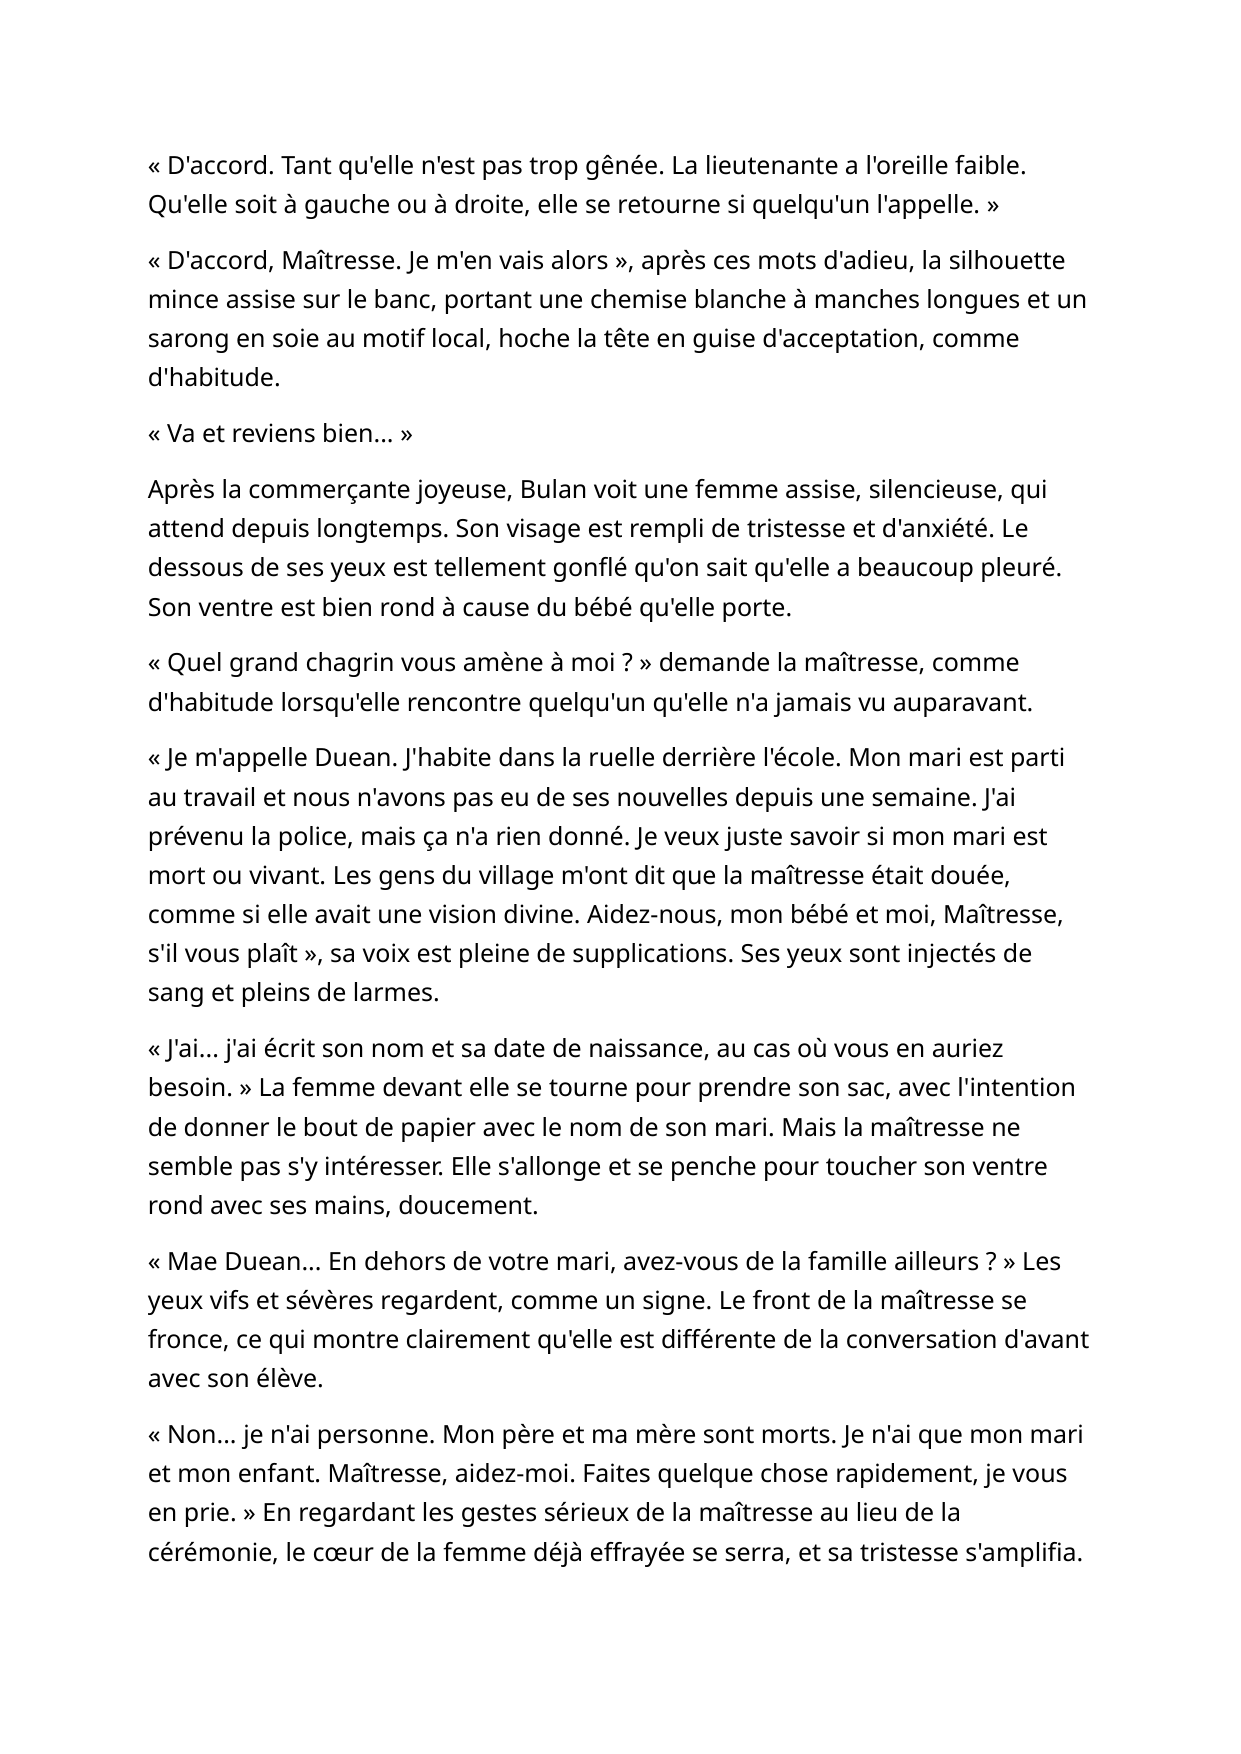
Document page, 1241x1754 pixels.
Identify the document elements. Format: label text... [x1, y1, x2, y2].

text « Quel grand chagrin vous amène à moi ? » demande la maîtresse, comme d'habitude lorsqu'elle rencontre quelqu'un qu'elle n'a jamais vu auparavant. [148, 645, 1093, 718]
text « D'accord, Maîtresse. Je m'en vais alors », après ces mots d'adieu, la silhouette mince assise sur le banc, portant une chemise blanche à manches longues et un sarong en soie au motif local, hoche la tête en guise d'acceptation, comme d'habitude. [148, 243, 1093, 394]
text « Va et reviens bien... » [148, 416, 1093, 450]
text « J'ai... j'ai écrit son nom et sa date de naissance, au cas où vous en auriez besoin. » La femme devant elle se tourne pour prendre son sac, avec l'intention de donner le bout de papier avec le nom de son mari. Mais la maîtresse ne semble pas s'y intéresser. Elle s'allonge et se penche pour toucher son ventre rond avec ses mains, doucement. [148, 1031, 1093, 1222]
text « Mae Duean... En dehors de votre mari, avez-vous de la famille ailleurs ? » Les yeux vifs et sévères regardent, comme un signe. Le front de la maîtresse se fronce, ce qui montre clairement qu'elle est différente de la conversation d'avant avec son élève. [148, 1243, 1093, 1395]
text « Non... je n'ai personne. Mon père et ma mère sont morts. Je n'ai que mon mari et mon enfant. Maîtresse, aidez-moi. Faites quelque chose rapidement, je vous en prie. » En regardant les gestes sérieux de la maîtresse au lieu de la cérémonie, le cœur de la femme déjà effrayée se serra, et sa tristesse s'amplifia. [148, 1417, 1093, 1568]
text Après la commerçante joyeuse, Bulan voit une femme assise, silencieuse, qui attend depuis longtemps. Son visage est rempli de tristesse et d'anxiété. Le dessous de ses yeux est tellement gonflé qu'on sait qu'elle a beaucoup pleuré. Son ventre est bien rond à cause du bébé qu'elle porte. [148, 472, 1093, 623]
text « Je m'appelle Duean. J'habite dans la ruelle derrière l'école. Mon mari est parti au travail et nous n'avons pas eu de ses nouvelles depuis une semaine. J'ai prévenu la police, mais ça n'a rien donné. Je veux juste savoir si mon mari est mort ou vivant. Les gens du village m'ont dit que la maîtresse était douée, comme si elle avait une vision divine. Aidez-nous, mon bébé et moi, Maîtresse, s'il vous plaît », sa voix est pleine de supplications. Ses yeux sont injectés de sang et pleins de larmes. [148, 740, 1093, 1009]
text « D'accord. Tant qu'elle n'est pas trop gênée. La lieutenante a l'oreille faible. Qu'elle soit à gauche ou à droite, elle se retourne si quelqu'un l'appelle. » [148, 148, 1093, 221]
